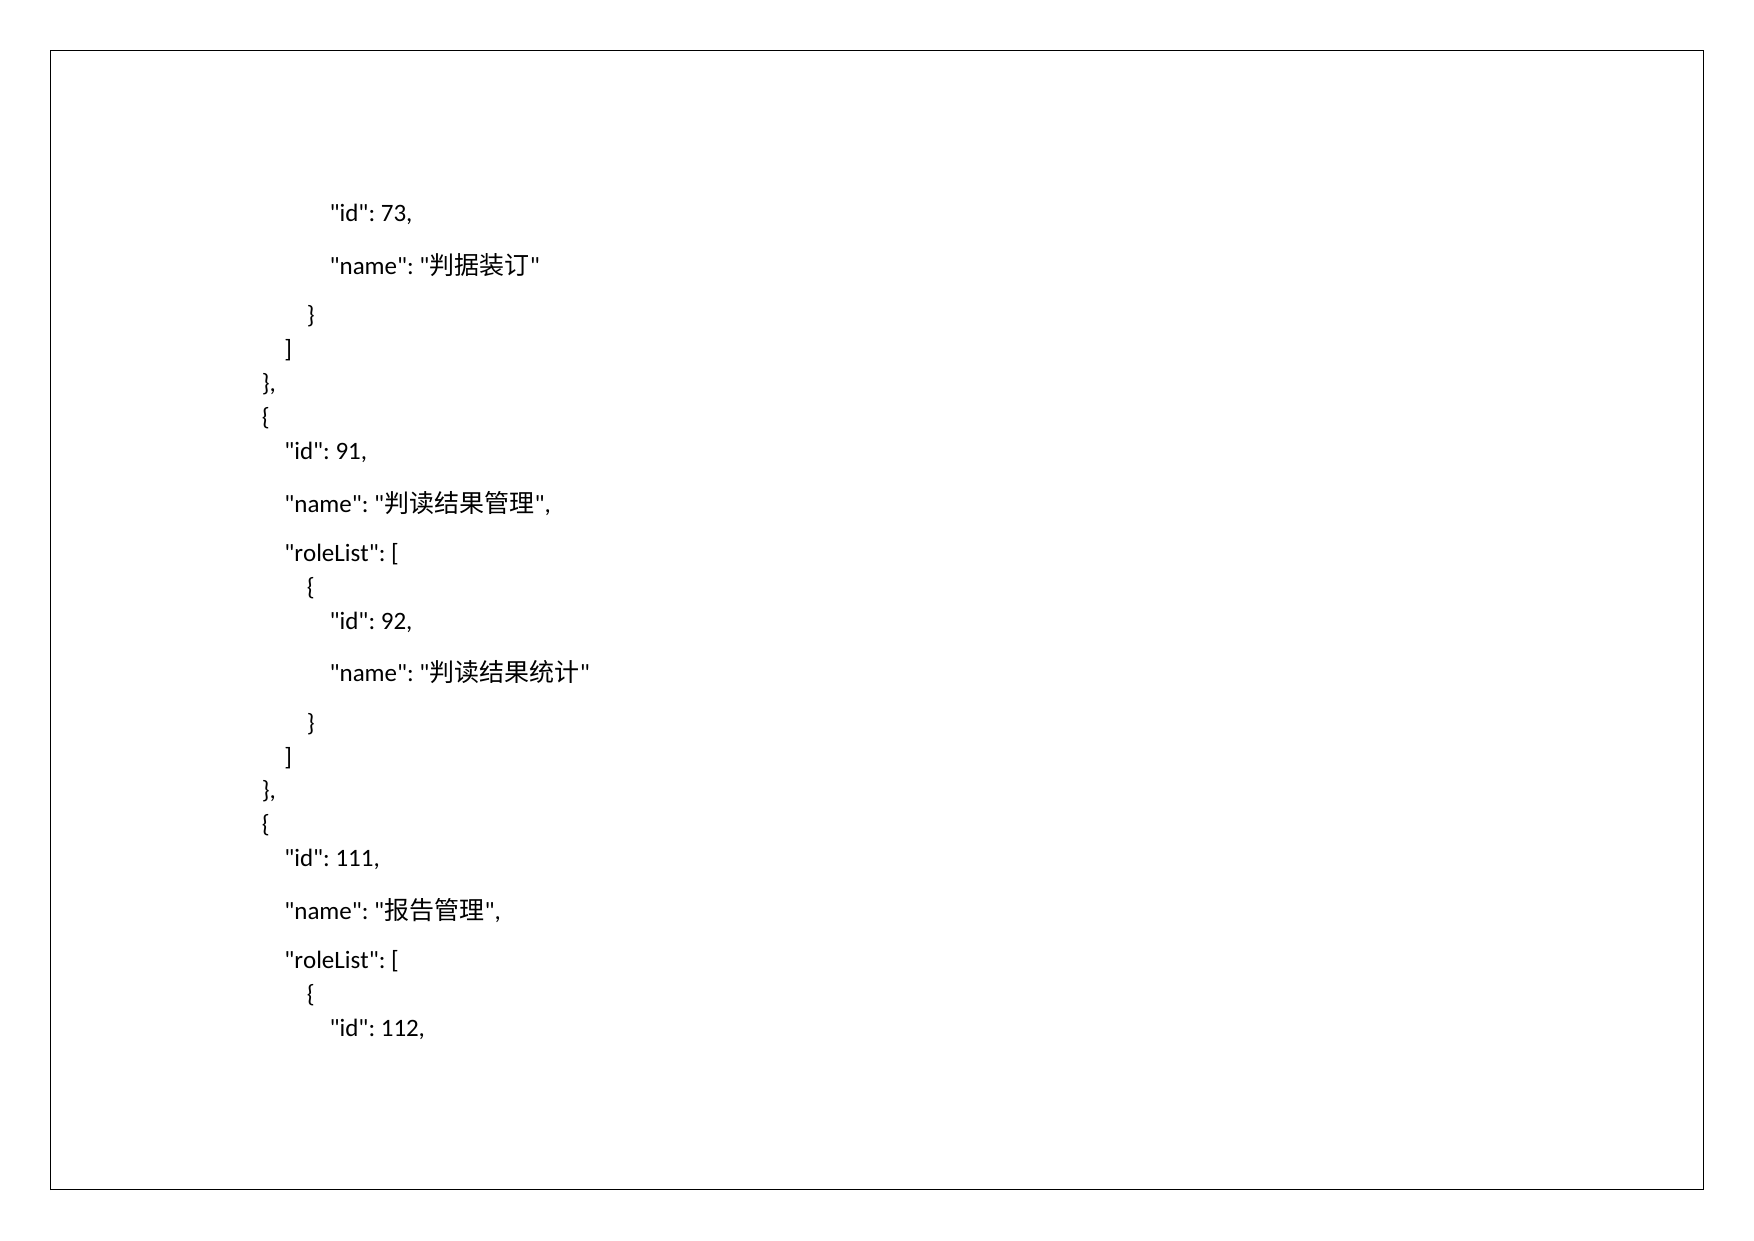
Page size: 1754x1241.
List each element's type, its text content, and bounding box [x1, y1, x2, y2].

text } [194, 705, 1604, 739]
text "name": "判读结果统计" [194, 637, 1604, 705]
text "roleList": [ [194, 535, 1604, 569]
text "name": "报告管理", [194, 875, 1604, 943]
text { [194, 399, 1604, 433]
text "roleList": [ [194, 943, 1604, 977]
text }, [194, 365, 1604, 399]
text }, [194, 773, 1604, 807]
text ] [194, 331, 1604, 365]
text "id": 73, [194, 196, 1604, 229]
text "id": 112, [194, 1011, 1604, 1044]
text } [194, 297, 1604, 331]
text { [194, 569, 1604, 603]
text "id": 91, [194, 433, 1604, 467]
text "name": "判据装订" [194, 229, 1604, 297]
text { [194, 977, 1604, 1011]
text { [194, 807, 1604, 841]
text "id": 92, [194, 603, 1604, 637]
text "id": 111, [194, 841, 1604, 875]
text ] [194, 739, 1604, 773]
text "name": "判读结果管理", [194, 467, 1604, 535]
